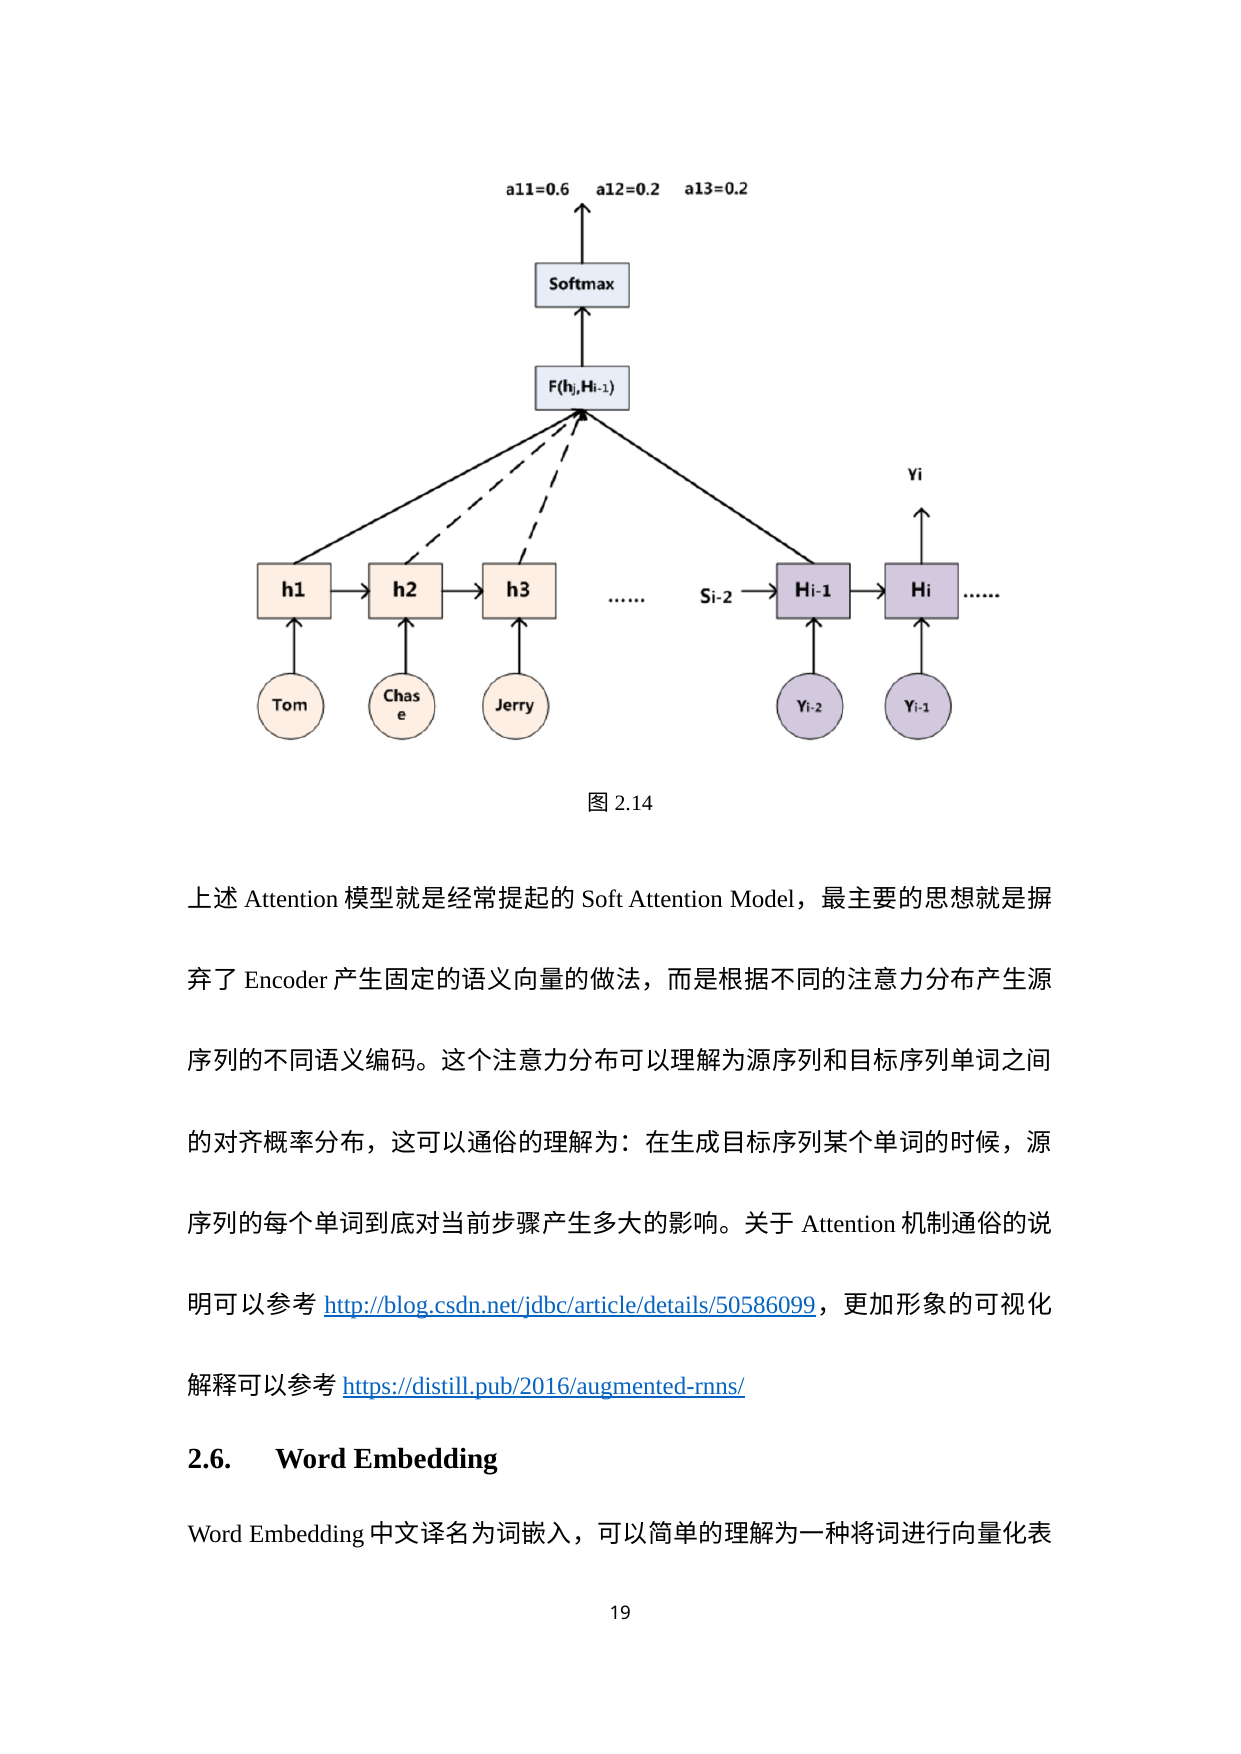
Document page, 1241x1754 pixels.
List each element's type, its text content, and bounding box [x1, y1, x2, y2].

text 上述Attention模型就是经常提起的Soft Attention Model，最主要的思想就是摒弃了Encoder产生固定的语义向量的做法，而是根据不同的注意力分布产生源序列的不同语义编码。这个注意力分布可以理解为源序列和目标序列单词之间的对齐概率分布，这可以通俗的理解为：在生成目标序列某个单词的时候，源序列的每个单词到底对当前步骤产生多大的影响。关于Attention机制通俗的说明可以参考http://blog.csdn.net/jdbc/article/details/50586099，更加形象的可视化解释可以参考https://distill.pub/2016/augmented-rnns/ [187, 864, 1053, 1416]
text 图 2.14 [187, 785, 1053, 817]
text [187, 1499, 1053, 1564]
picture [240, 159, 1000, 750]
list Word Embedding [187, 1425, 1053, 1490]
